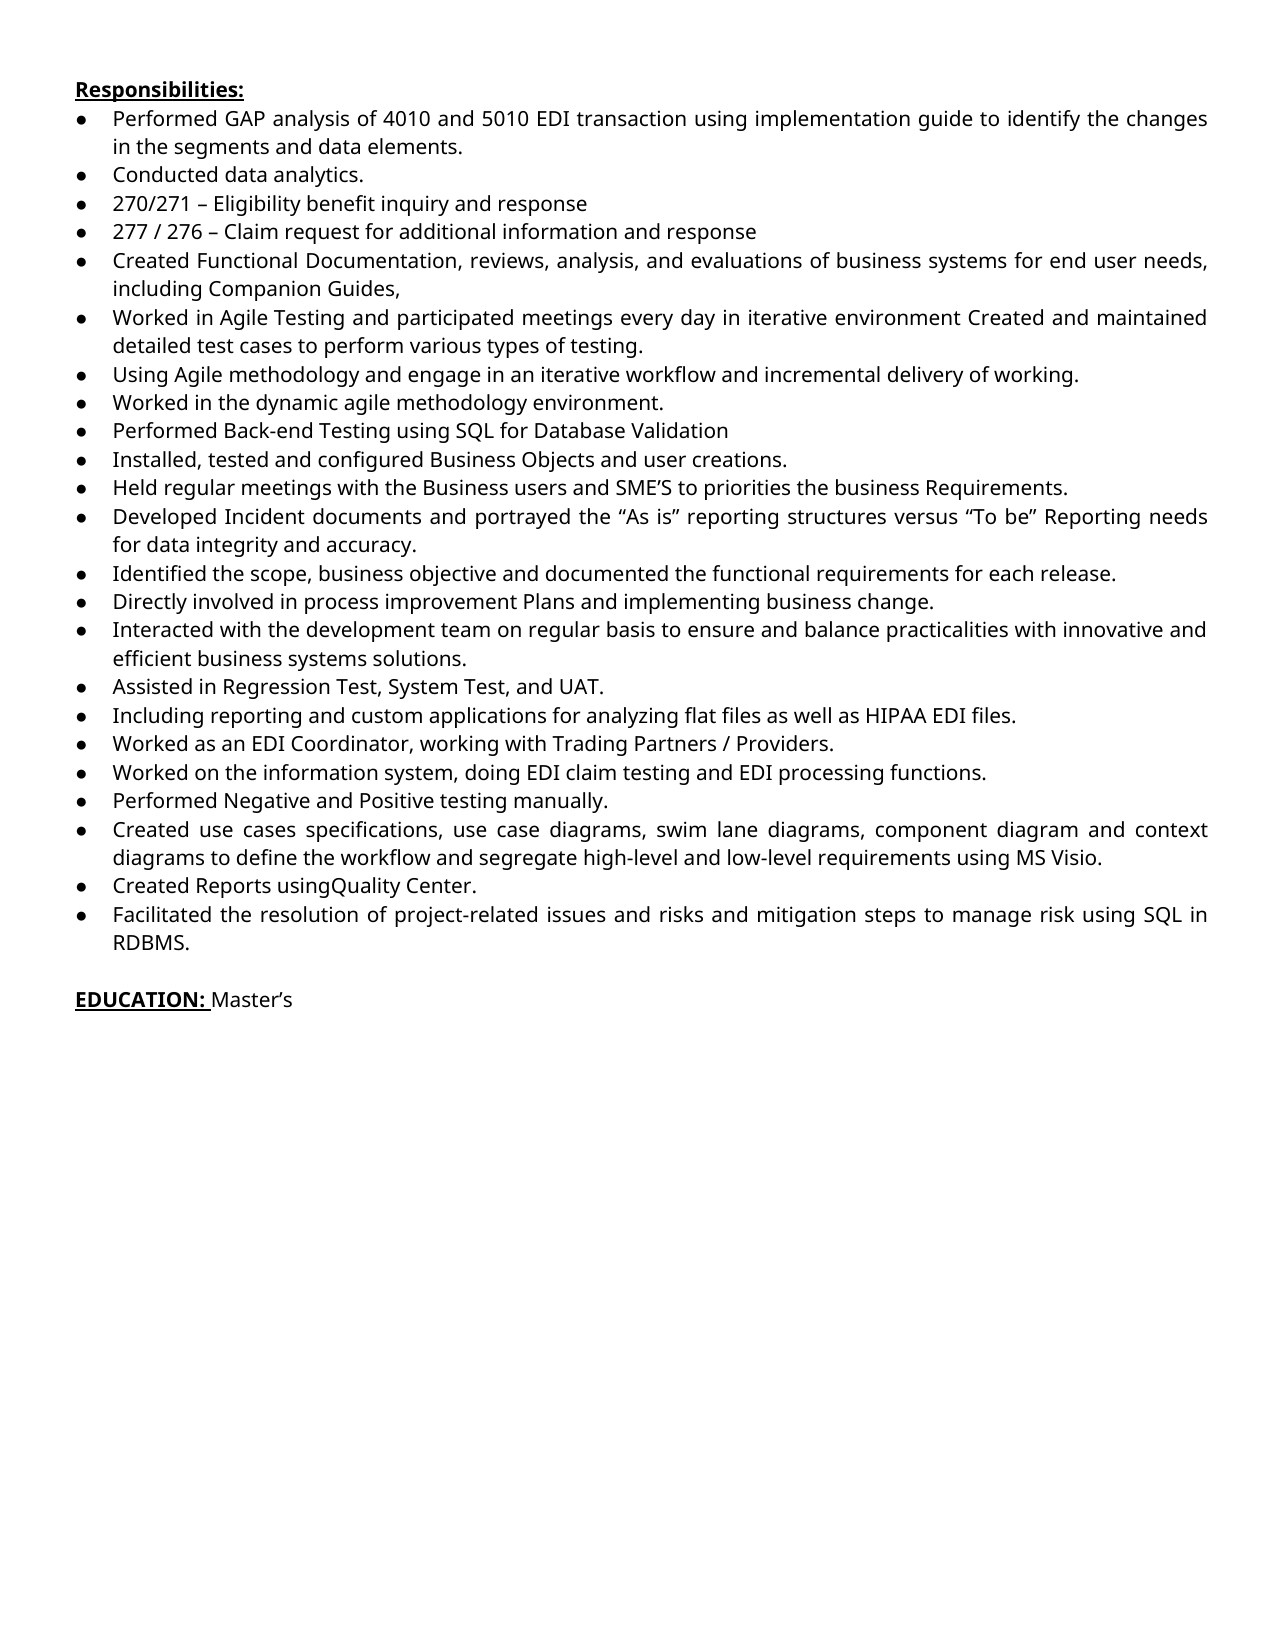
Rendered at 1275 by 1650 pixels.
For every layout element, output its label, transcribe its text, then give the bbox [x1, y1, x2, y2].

list Using Agile methodology and engage in an iterative workflow and incremental delivery of working. [75, 360, 1209, 388]
list Identified the scope, business objective and documented the functional requirements for each release. [75, 559, 1209, 587]
list Conducted data analytics. [75, 161, 1209, 189]
text EDUCATION: Master’s [75, 985, 1209, 1014]
list Performed Negative and Positive testing manually. [75, 786, 1209, 815]
list 277 / 276 – Claim request for additional information and response [75, 217, 1209, 246]
list Facilitated the resolution of project-related issues and risks and mitigation steps to manage risk using SQL in RDBMS. [75, 900, 1209, 957]
list Worked as an EDI Coordinator, working with Trading Partners / Providers. [75, 729, 1209, 758]
list Worked on the information system, doing EDI claim testing and EDI processing functions. [75, 758, 1209, 786]
list Created Reports usingQuality Center. [75, 872, 1209, 900]
list Created use cases specifications, use case diagrams, swim lane diagrams, component diagram and context diagrams to define the workflow and segregate high-level and low-level requirements using MS Visio. [75, 815, 1209, 872]
text Responsibilities: [75, 75, 1209, 104]
list Held regular meetings with the Business users and SME’S to priorities the business Requirements. [75, 473, 1209, 502]
list Performed GAP analysis of 4010 and 5010 EDI transaction using implementation guide to identify the changes in the segments and data elements. [75, 104, 1209, 161]
list Interacted with the development team on regular basis to ensure and balance practicalities with innovative and efficient business systems solutions. [75, 616, 1209, 672]
list Developed Incident documents and portrayed the “As is” reporting structures versus “To be” Reporting needs for data integrity and accuracy. [75, 502, 1209, 559]
list Worked in Agile Testing and participated meetings every day in iterative environment Created and maintained detailed test cases to perform various types of testing. [75, 303, 1209, 360]
list Directly involved in process improvement Plans and implementing business change. [75, 587, 1209, 616]
list Worked in the dynamic agile methodology environment. [75, 388, 1209, 417]
list Installed, tested and configured Business Objects and user creations. [75, 445, 1209, 473]
list Including reporting and custom applications for analyzing flat files as well as HIPAA EDI files. [75, 701, 1209, 729]
list Assisted in Regression Test, System Test, and UAT. [75, 672, 1209, 701]
list Created Functional Documentation, reviews, analysis, and evaluations of business systems for end user needs, including Companion Guides, [75, 246, 1209, 303]
list 270/271 – Eligibility benefit inquiry and response [75, 189, 1209, 217]
list Performed Back-end Testing using SQL for Database Validation [75, 417, 1209, 445]
